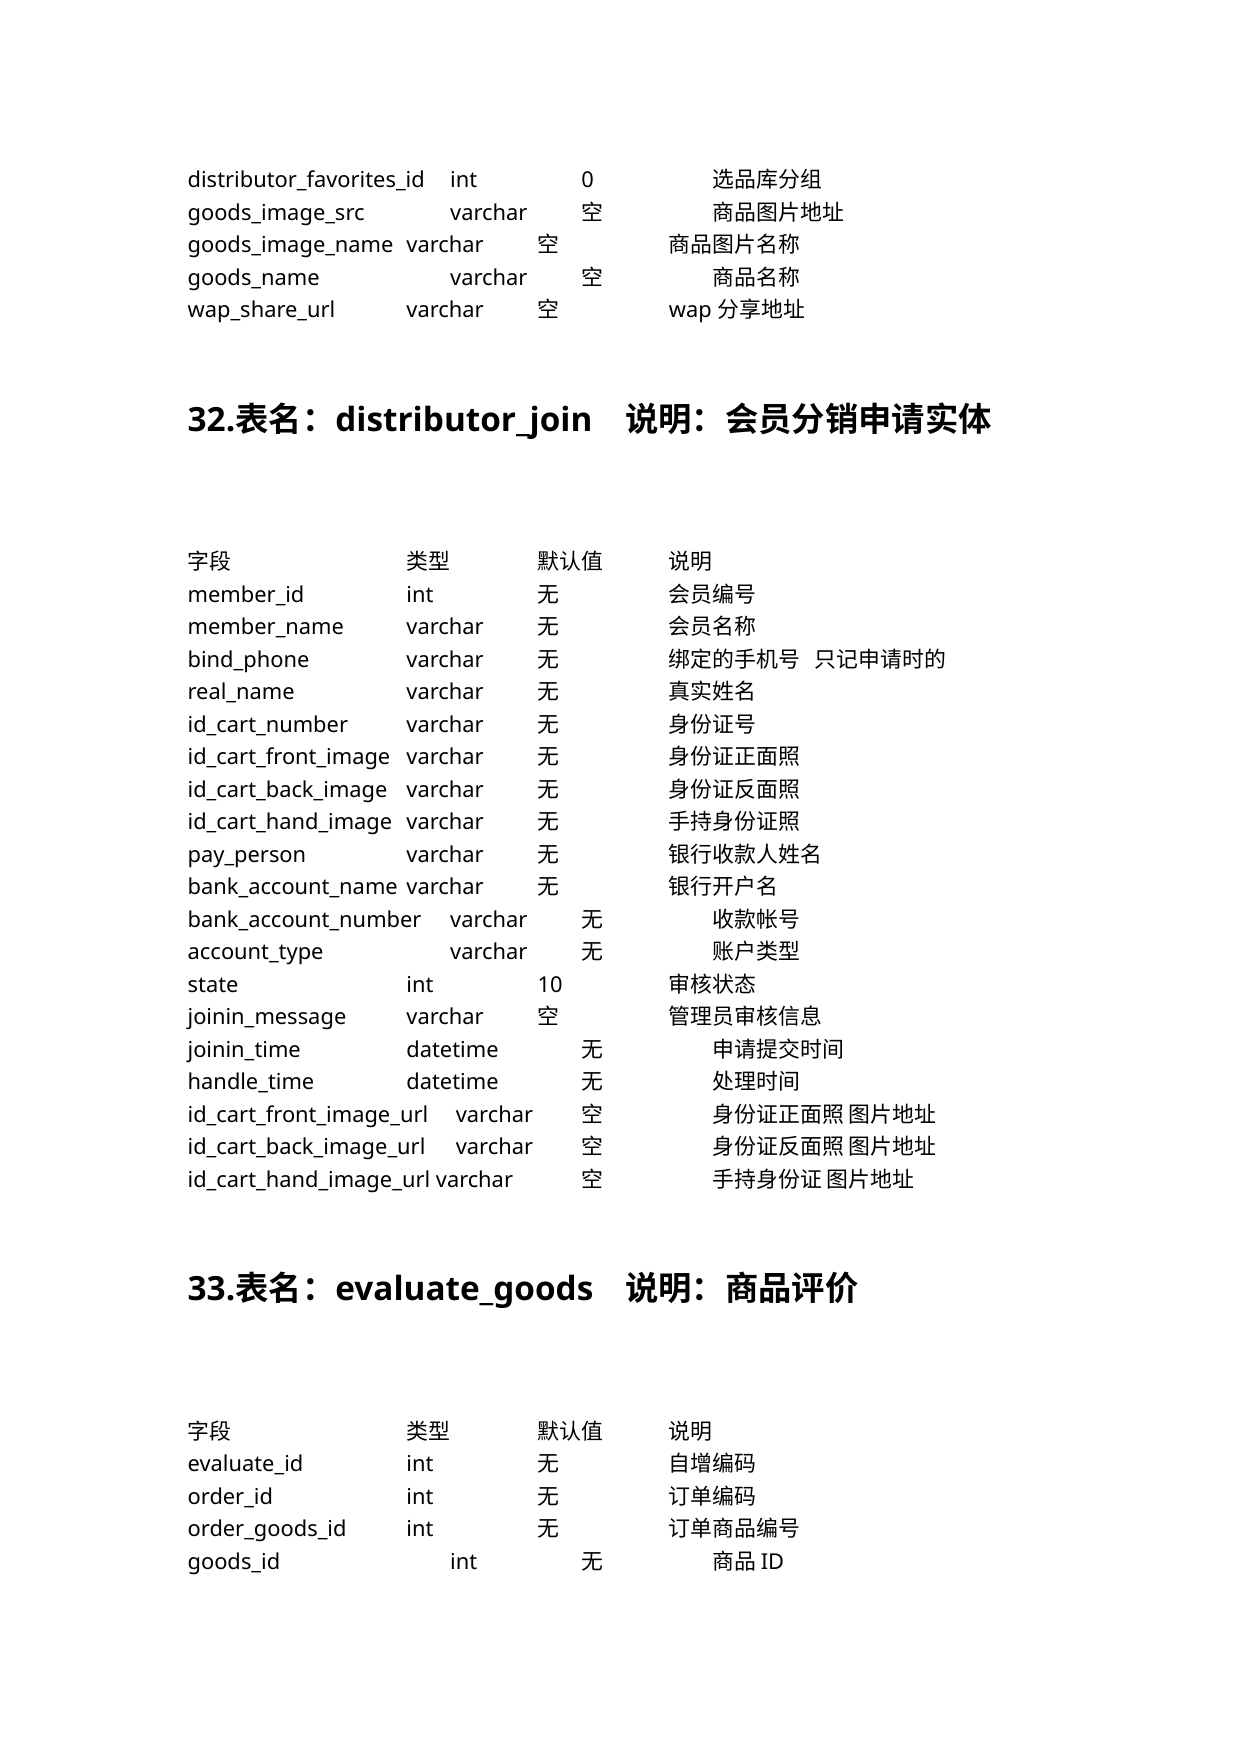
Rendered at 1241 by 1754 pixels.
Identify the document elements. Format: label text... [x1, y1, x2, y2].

text 字段 类型 默认值 说明 [187, 544, 1053, 576]
text id_cart_hand_image varchar 无 手持身份证照 [187, 804, 1053, 836]
text id_cart_front_image varchar 无 身份证正面照 [187, 739, 1053, 771]
text goods_name varchar 空 商品名称 [187, 259, 1053, 292]
text bank_account_number varchar 无 收款帐号 [187, 901, 1053, 934]
text real_name varchar 无 真实姓名 [187, 674, 1053, 706]
text distributor_favorites_id int 0 选品库分组 [187, 162, 1053, 194]
subtitle 32.表名：distributor_join 说明：会员分销申请实体 [187, 384, 1053, 449]
text id_cart_hand_image_url varchar 空 手持身份证 图片地址 [187, 1161, 1053, 1194]
text order_goods_id int 无 订单商品编号 [187, 1511, 1053, 1543]
text goods_image_name varchar 空 商品图片名称 [187, 227, 1053, 259]
text id_cart_front_image_url varchar 空 身份证正面照 图片地址 [187, 1096, 1053, 1129]
text wap_share_url varchar 空 wap 分享地址 [187, 292, 1053, 324]
text pay_person varchar 无 银行收款人姓名 [187, 836, 1053, 869]
text order_id int 无 订单编码 [187, 1478, 1053, 1511]
text goods_image_src varchar 空 商品图片地址 [187, 194, 1053, 227]
text member_name varchar 无 会员名称 [187, 609, 1053, 641]
subtitle 33.表名：evaluate_goods 说明：商品评价 [187, 1253, 1053, 1318]
text evaluate_id int 无 自增编码 [187, 1446, 1053, 1478]
text goods_id int 无 商品ID [187, 1543, 1053, 1576]
text id_cart_back_image_url varchar 空 身份证反面照 图片地址 [187, 1129, 1053, 1161]
text handle_time datetime 无 处理时间 [187, 1064, 1053, 1096]
text bank_account_name varchar 无 银行开户名 [187, 869, 1053, 901]
text id_cart_number varchar 无 身份证号 [187, 706, 1053, 739]
text member_id int 无 会员编号 [187, 576, 1053, 609]
text 字段 类型 默认值 说明 [187, 1413, 1053, 1446]
text state int 10 审核状态 [187, 966, 1053, 999]
text joinin_message varchar 空 管理员审核信息 [187, 999, 1053, 1031]
text id_cart_back_image varchar 无 身份证反面照 [187, 771, 1053, 804]
text joinin_time datetime 无 申请提交时间 [187, 1031, 1053, 1064]
text account_type varchar 无 账户类型 [187, 934, 1053, 966]
text bind_phone varchar 无 绑定的手机号 只记申请时的 [187, 641, 1053, 674]
